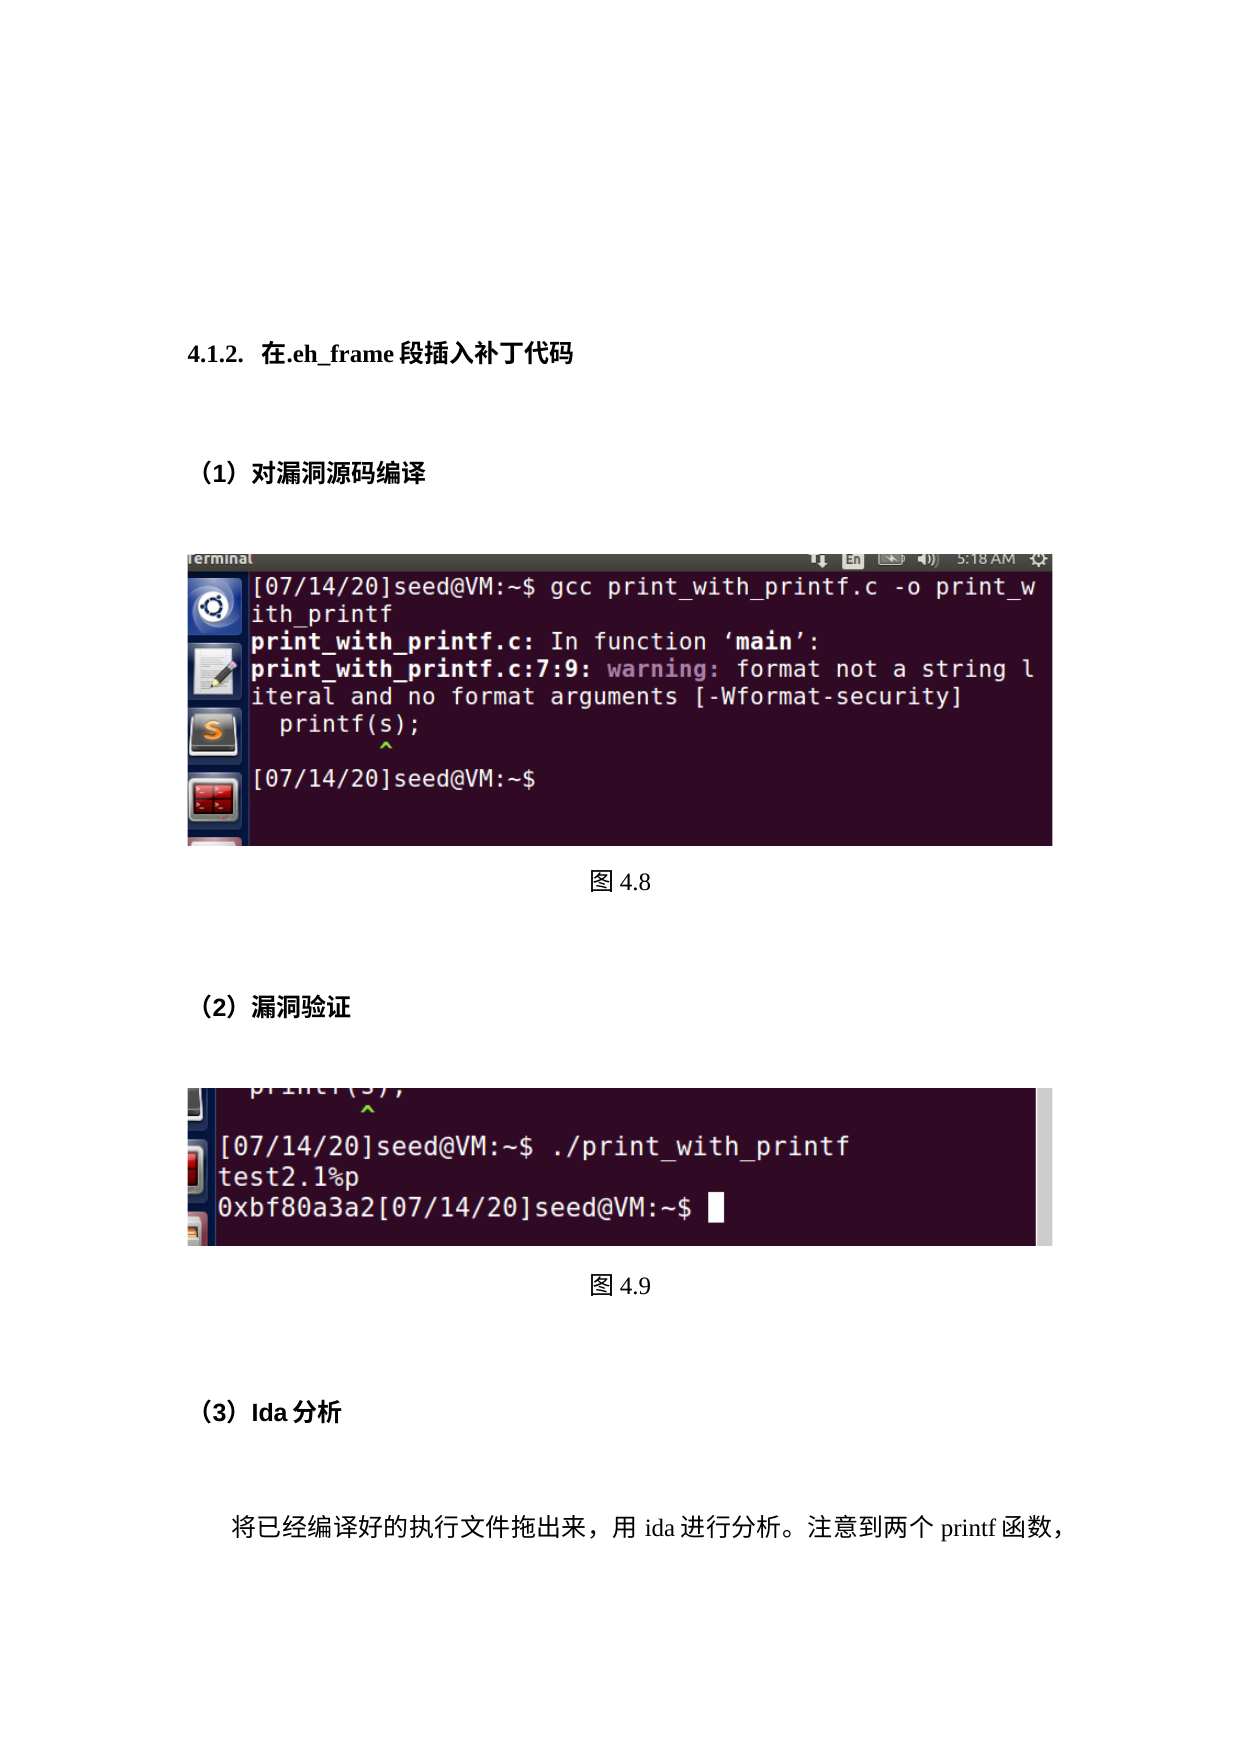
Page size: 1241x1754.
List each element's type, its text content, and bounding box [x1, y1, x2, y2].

picture [187, 554, 1053, 846]
subtitle 对漏洞源码编译 [187, 439, 1053, 504]
picture [187, 1088, 1053, 1246]
text 图4.8 [187, 847, 1053, 912]
text 图4.9 [187, 1251, 1053, 1316]
subtitle 漏洞验证 [187, 973, 1053, 1038]
subtitle Ida分析 [187, 1378, 1053, 1443]
subtitle 在.eh_frame段插入补丁代码 [187, 319, 1053, 384]
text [187, 1493, 1053, 1558]
